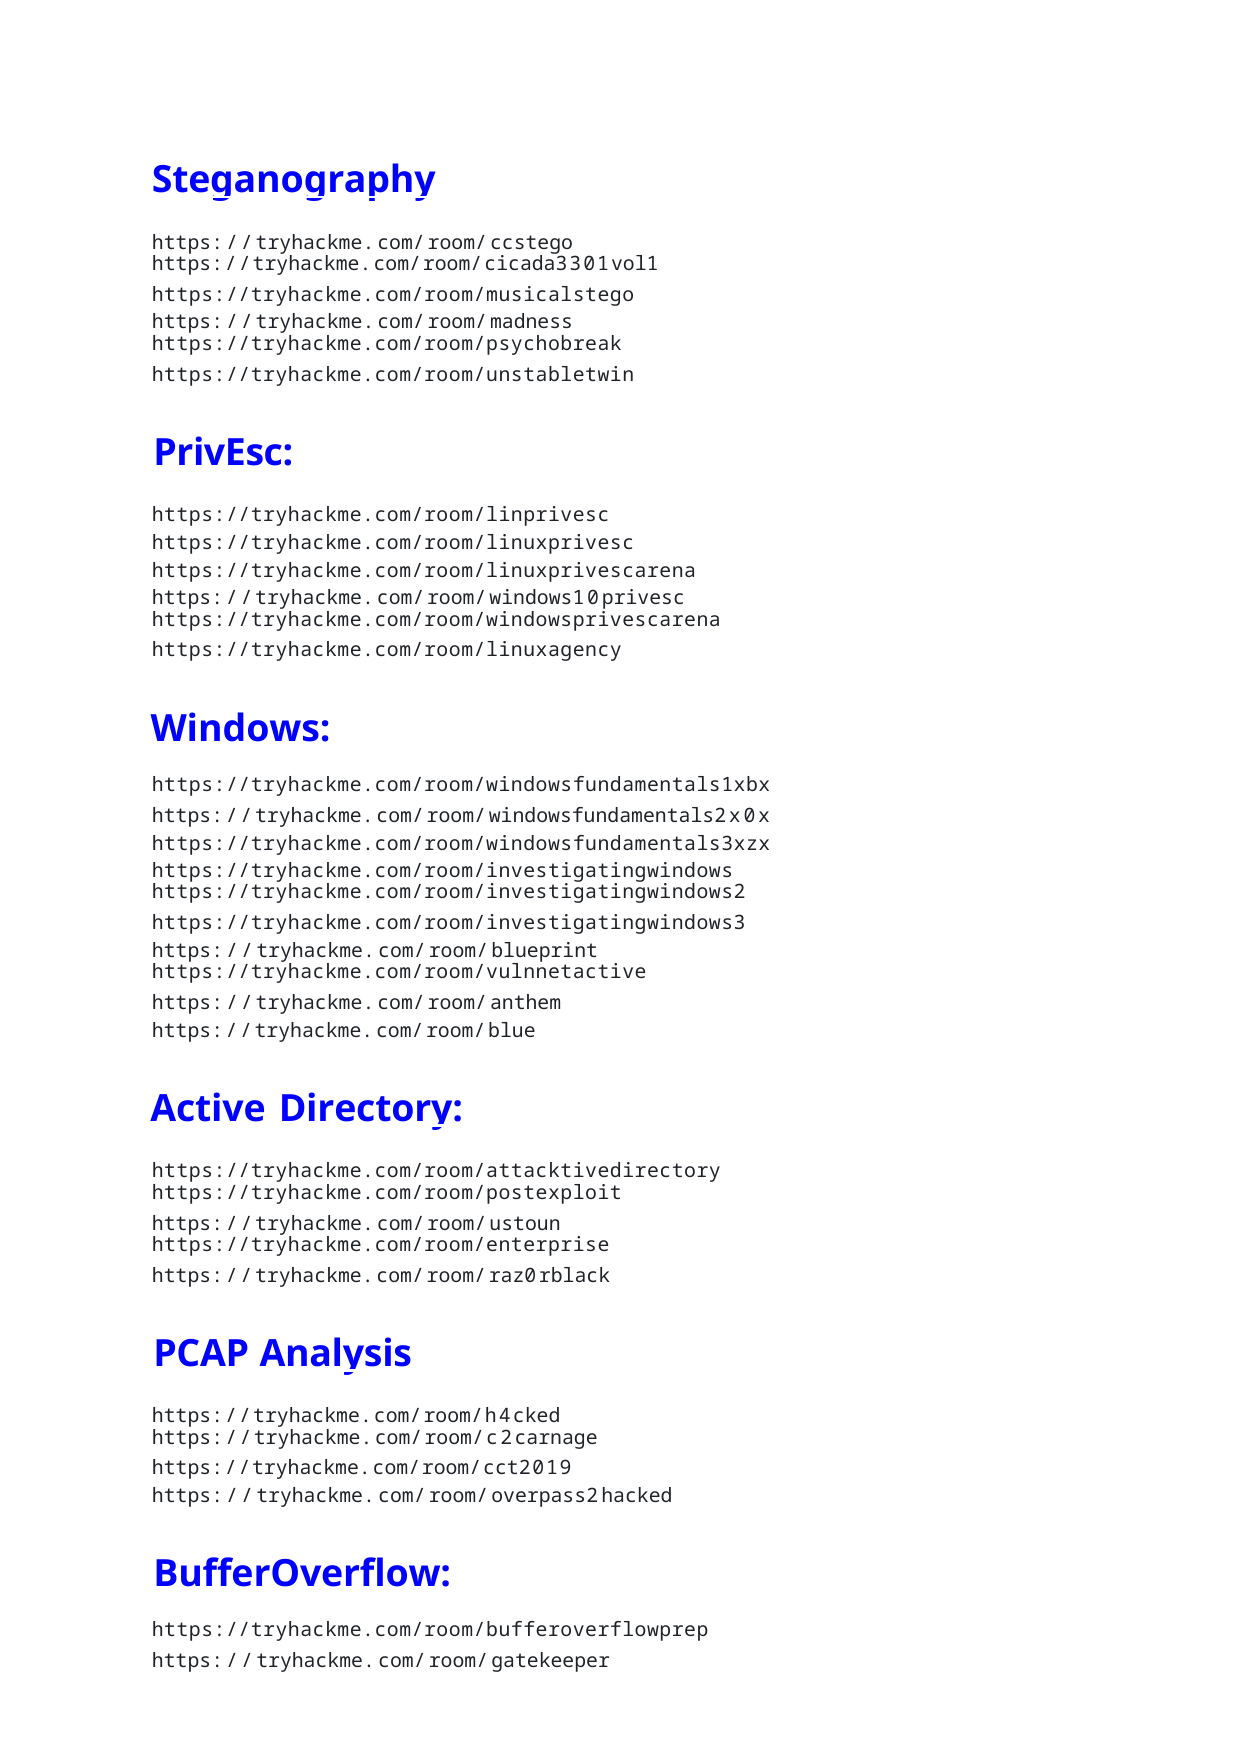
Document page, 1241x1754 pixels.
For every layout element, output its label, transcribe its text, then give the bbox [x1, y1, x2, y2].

text https://tryhackme.com/room/linprivesc [152, 502, 1054, 527]
text https://tryhackme.com/room/cct2019 [152, 1455, 1054, 1480]
text https://tryhackme.com/room/ccstego [152, 229, 1054, 254]
text https://tryhackme.com/room/raz0rblack [152, 1262, 1054, 1287]
text https://tryhackme.com/room/h4cked [152, 1402, 1054, 1427]
text https://tryhackme.com/room/madness [152, 309, 1054, 334]
text https://tryhackme.com/room/c2carnage [152, 1430, 1054, 1454]
text PCAP Analysis [153, 1336, 1054, 1374]
text https://tryhackme.com/room/ustoun [152, 1210, 1054, 1235]
text https://tryhackme.com/room/anthem [152, 989, 1054, 1014]
text https://tryhackme.com/room/blueprint [152, 937, 1054, 962]
text https://tryhackme.com/room/musicalstego [152, 281, 1054, 306]
text https://tryhackme.com/room/cicada3301vol1 [152, 257, 1054, 281]
text https://tryhackme.com/room/postexploit [152, 1186, 1054, 1210]
text https://tryhackme.com/room/linuxprivescarena [152, 557, 1054, 582]
text https://tryhackme.com/room/investigatingwindows [152, 857, 1054, 882]
text https://tryhackme.com/room/vulnnetactive [152, 965, 1054, 989]
text https://tryhackme.com/room/attacktivedirectory [152, 1158, 1054, 1183]
text https://tryhackme.com/room/overpass2hacked [152, 1482, 1054, 1507]
text https://tryhackme.com/room/windowsfundamentals2x0x [152, 802, 1054, 827]
text Steganography [152, 162, 1054, 200]
text https://tryhackme.com/room/enterprise [152, 1238, 1054, 1262]
text https://tryhackme.com/room/unstabletwin [152, 361, 1054, 386]
text BufferOverflow: [153, 1556, 1054, 1594]
text https://tryhackme.com/room/linuxprivesc [152, 529, 1054, 554]
text https://tryhackme.com/room/psychobreak [152, 337, 1054, 361]
text https://tryhackme.com/room/investigatingwindows3 [152, 909, 1054, 934]
text https://tryhackme.com/room/windowsfundamentals1xbx [152, 777, 1054, 802]
text https://tryhackme.com/room/linuxagency [152, 637, 1054, 662]
text https://tryhackme.com/room/bufferoverflowprep [152, 1623, 1054, 1647]
text https://tryhackme.com/room/windowsfundamentals3xzx [152, 830, 1054, 855]
text https://tryhackme.com/room/windows10privesc [152, 585, 1054, 610]
text https://tryhackme.com/room/gatekeeper [152, 1647, 1054, 1672]
text Active Directory: [150, 1091, 1054, 1129]
text https://tryhackme.com/room/investigatingwindows2 [152, 885, 1054, 909]
text https://tryhackme.com/room/windowsprivescarena [152, 612, 1054, 637]
text PrivEsc: [153, 435, 1054, 473]
text https://tryhackme.com/room/blue [152, 1017, 1054, 1042]
text Windows: [150, 711, 1054, 749]
